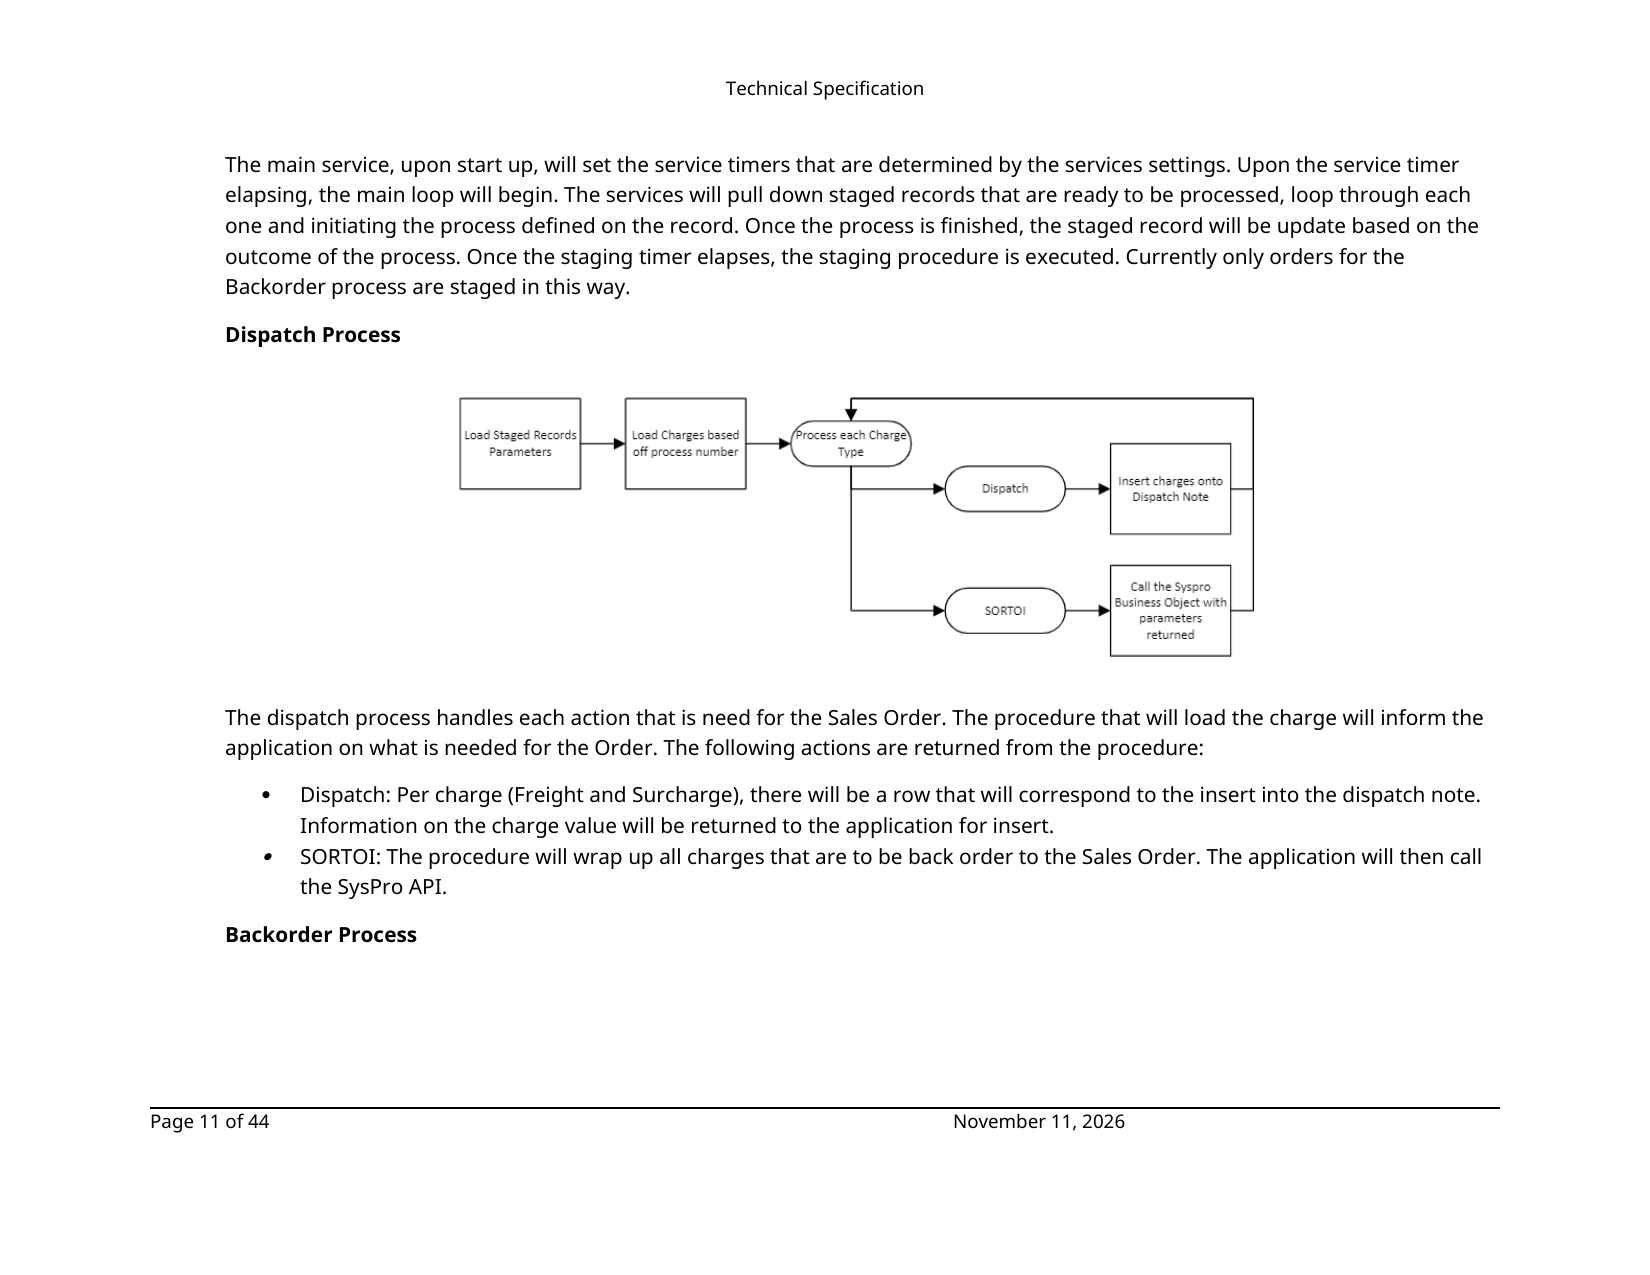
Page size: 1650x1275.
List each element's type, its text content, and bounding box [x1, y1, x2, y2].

text The dispatch process handles each action that is need for the Sales Order. The procedure that will load the charge will inform the application on what is needed for the Order. The following actions are returned from the procedure: [225, 703, 1500, 762]
list Dispatch: Per charge (Freight and Surcharge), there will be a row that will correspond to the insert into the dispatch note. Information on the charge value will be returned to the application for insert. [262, 781, 1500, 839]
text The main service, upon start up, will set the service timers that are determined by the services settings. Upon the service timer elapsing, the main loop will begin. The services will pull down staged records that are ready to be processed, loop through each one and initiating the process defined on the record. Once the process is finished, the staged record will be update based on the outcome of the process. Once the staging timer elapses, the staging procedure is executed. Currently only orders for the Backorder process are staged in this way. [225, 150, 1500, 301]
text Dispatch Process [225, 320, 1500, 348]
text Backorder Process [225, 920, 1500, 948]
list SORTOI: The procedure will wrap up all charges that are to be back order to the Sales Order. The application will then call the SysPro API. [262, 842, 1500, 901]
picture [448, 367, 1277, 684]
